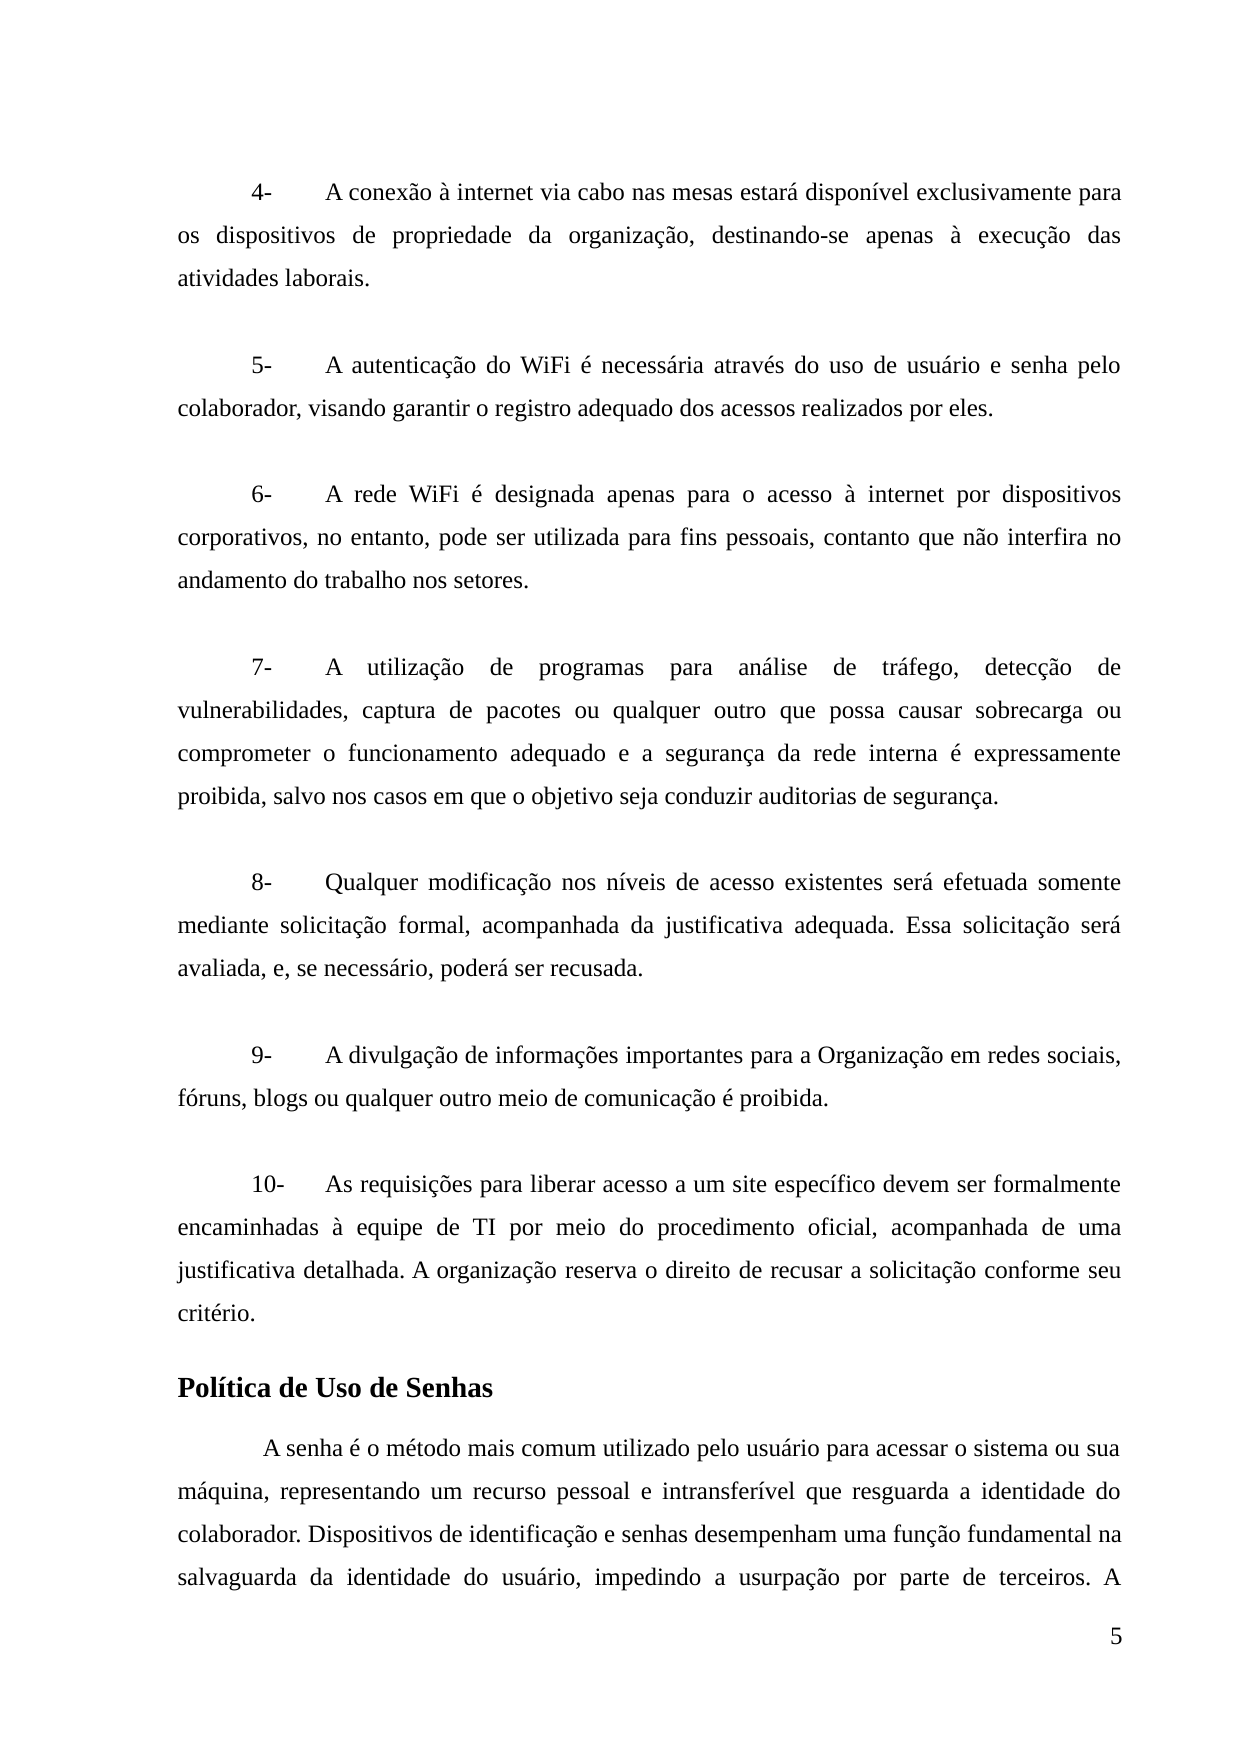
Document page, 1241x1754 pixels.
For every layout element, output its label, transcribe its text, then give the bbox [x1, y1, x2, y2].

list Qualquer modificação nos níveis de acesso existentes será efetuada somente mediante solicitação formal, acompanhada da justificativa adequada. Essa solicitação será avaliada, e, se necessário, poderá ser recusada. [177, 867, 1122, 982]
list A rede WiFi é designada apenas para o acesso à internet por dispositivos corporativos, no entanto, pode ser utilizada para fins pessoais, contanto que não interfira no andamento do trabalho nos setores. [177, 479, 1122, 594]
list As requisições para liberar acesso a um site específico devem ser formalmente encaminhadas à equipe de TI por meio do procedimento oficial, acompanhada de uma justificativa detalhada. A organização reserva o direito de recusar a solicitação conforme seu critério. [177, 1169, 1122, 1327]
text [177, 1433, 1122, 1591]
list A utilização de programas para análise de tráfego, detecção de vulnerabilidades, captura de pacotes ou qualquer outro que possa causar sobrecarga ou comprometer o funcionamento adequado e a segurança da rede interna é expressamente proibida, salvo nos casos em que o objetivo seja conduzir auditorias de segurança. [177, 652, 1122, 810]
list A conexão à internet via cabo nas mesas estará disponível exclusivamente para os dispositivos de propriedade da organização, destinando-se apenas à execução das atividades laborais. [177, 177, 1122, 292]
list A divulgação de informações importantes para a Organização em redes sociais, fóruns, blogs ou qualquer outro meio de comunicação é proibida. [177, 1040, 1122, 1112]
text Política de Uso de Senhas [177, 1370, 1122, 1404]
list A autenticação do WiFi é necessária através do uso de usuário e senha pelo colaborador, visando garantir o registro adequado dos acessos realizados por eles. [177, 350, 1122, 422]
